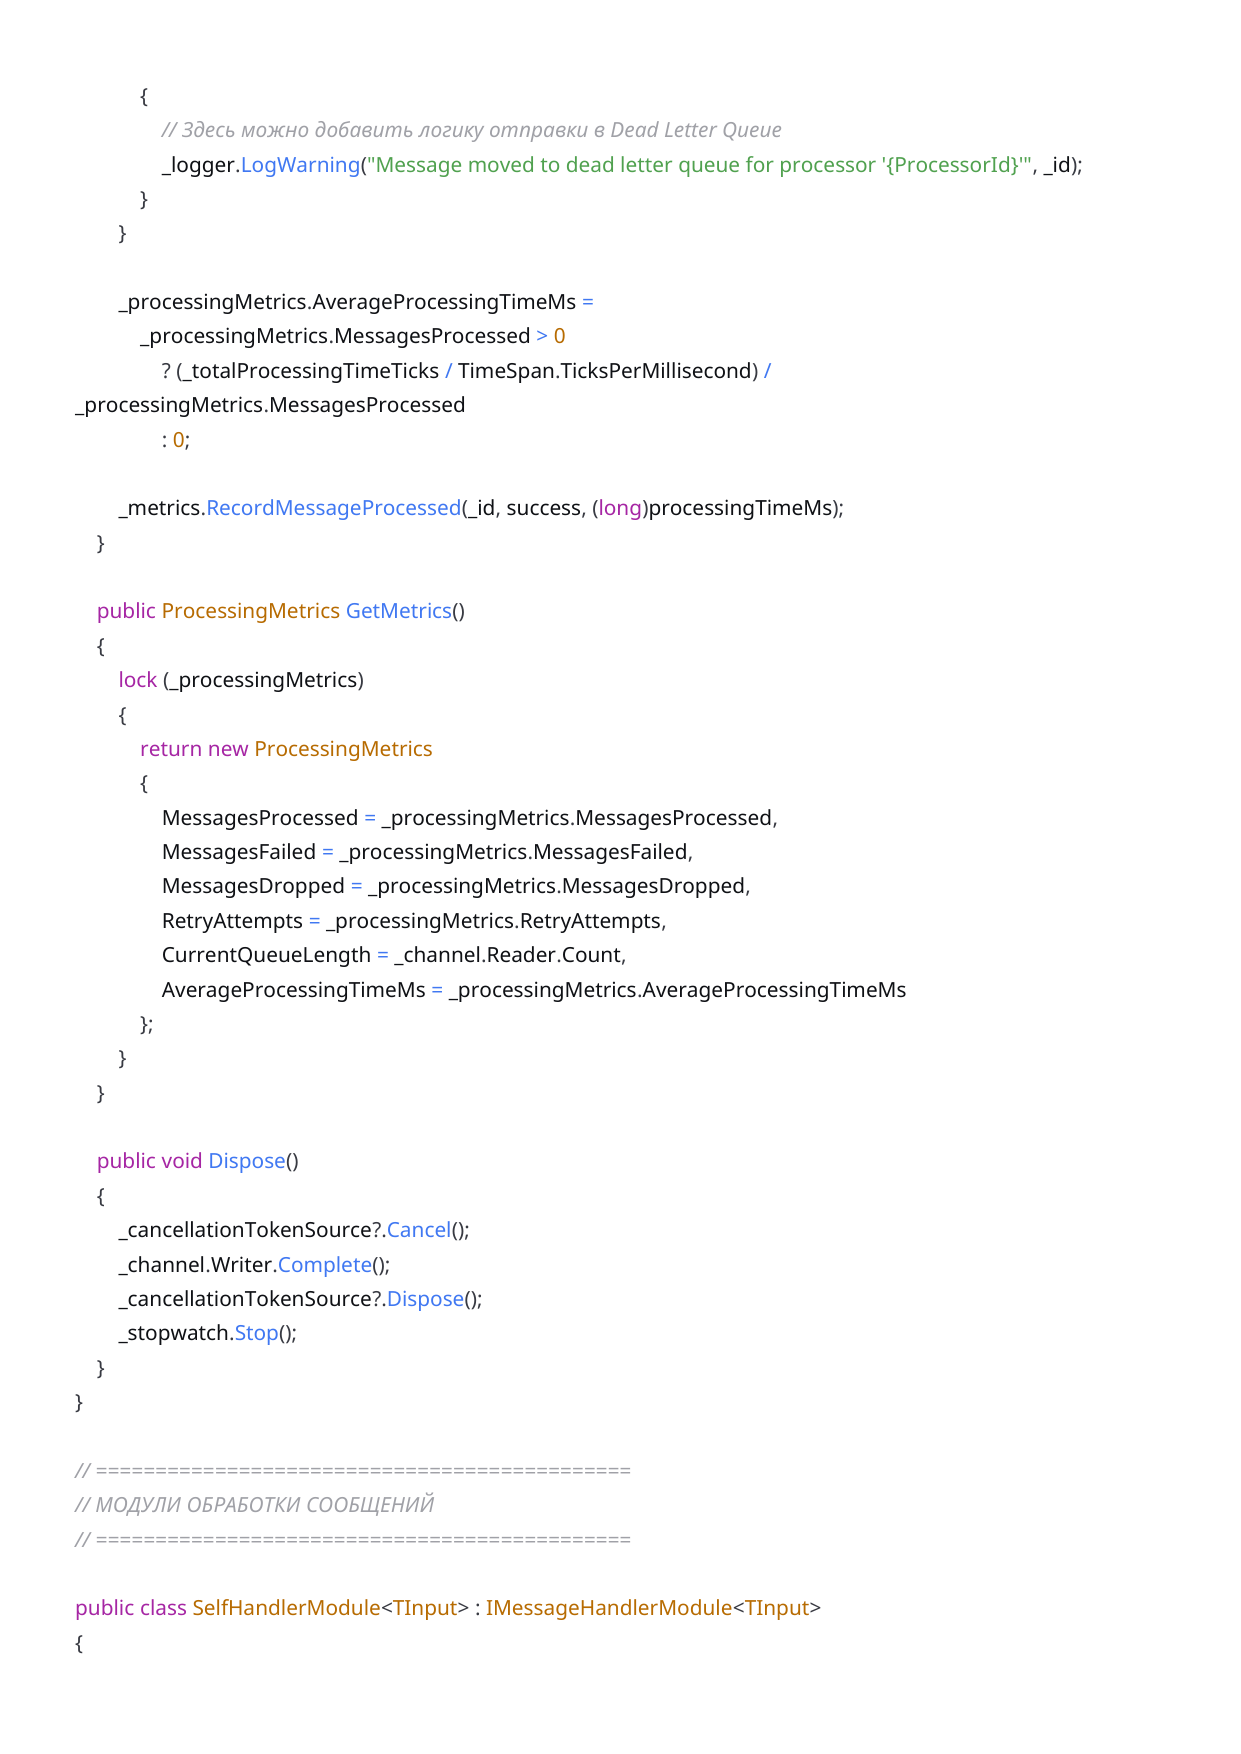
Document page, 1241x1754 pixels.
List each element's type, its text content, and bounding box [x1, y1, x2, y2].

text CurrentQueueLength = _channel.Reader.Count, [75, 934, 1165, 969]
text } [75, 1072, 1165, 1106]
text return new ProcessingMetrics [75, 728, 1165, 762]
text public void Dispose() [75, 1141, 1165, 1175]
text public class SelfHandlerModule<TInput> : IMessageHandlerModule<TInput> [75, 1587, 1165, 1622]
text RetryAttempts = _processingMetrics.RetryAttempts, [75, 900, 1165, 934]
text MessagesProcessed = _processingMetrics.MessagesProcessed, [75, 797, 1165, 831]
text } [75, 1347, 1165, 1381]
text public ProcessingMetrics GetMetrics() [75, 591, 1165, 625]
text // ============================================= [75, 1519, 1165, 1553]
text }; [75, 1003, 1165, 1037]
text { [75, 75, 1165, 109]
text _stopwatch.Stop(); [75, 1312, 1165, 1347]
text } [75, 178, 1165, 212]
text ? (_totalProcessingTimeTicks / TimeSpan.TicksPerMillisecond) / _processingMetrics.MessagesProcessed [75, 350, 1165, 419]
text // Здесь можно добавить логику отправки в Dead Letter Queue [75, 109, 1165, 144]
text _logger.LogWarning("Message moved to dead letter queue for processor '{ProcessorId}'", _id); [75, 144, 1165, 178]
text // ============================================= [75, 1450, 1165, 1484]
text AverageProcessingTimeMs = _processingMetrics.AverageProcessingTimeMs [75, 969, 1165, 1003]
text } [75, 522, 1165, 556]
text { [75, 625, 1165, 659]
text } [75, 212, 1165, 247]
text _processingMetrics.MessagesProcessed > 0 [75, 316, 1165, 350]
text { [75, 762, 1165, 797]
text _metrics.RecordMessageProcessed(_id, success, (long)processingTimeMs); [75, 487, 1165, 522]
text { [75, 1175, 1165, 1209]
text _processingMetrics.AverageProcessingTimeMs = [75, 281, 1165, 316]
text : 0; [75, 419, 1165, 453]
text _cancellationTokenSource?.Dispose(); [75, 1278, 1165, 1312]
text _channel.Writer.Complete(); [75, 1244, 1165, 1278]
text // МОДУЛИ ОБРАБОТКИ СООБЩЕНИЙ [75, 1484, 1165, 1519]
text } [75, 1037, 1165, 1072]
text { [75, 1622, 1165, 1656]
text _cancellationTokenSource?.Cancel(); [75, 1209, 1165, 1244]
text MessagesDropped = _processingMetrics.MessagesDropped, [75, 866, 1165, 900]
text { [75, 694, 1165, 728]
text MessagesFailed = _processingMetrics.MessagesFailed, [75, 831, 1165, 866]
text } [75, 1381, 1165, 1416]
text lock (_processingMetrics) [75, 659, 1165, 694]
